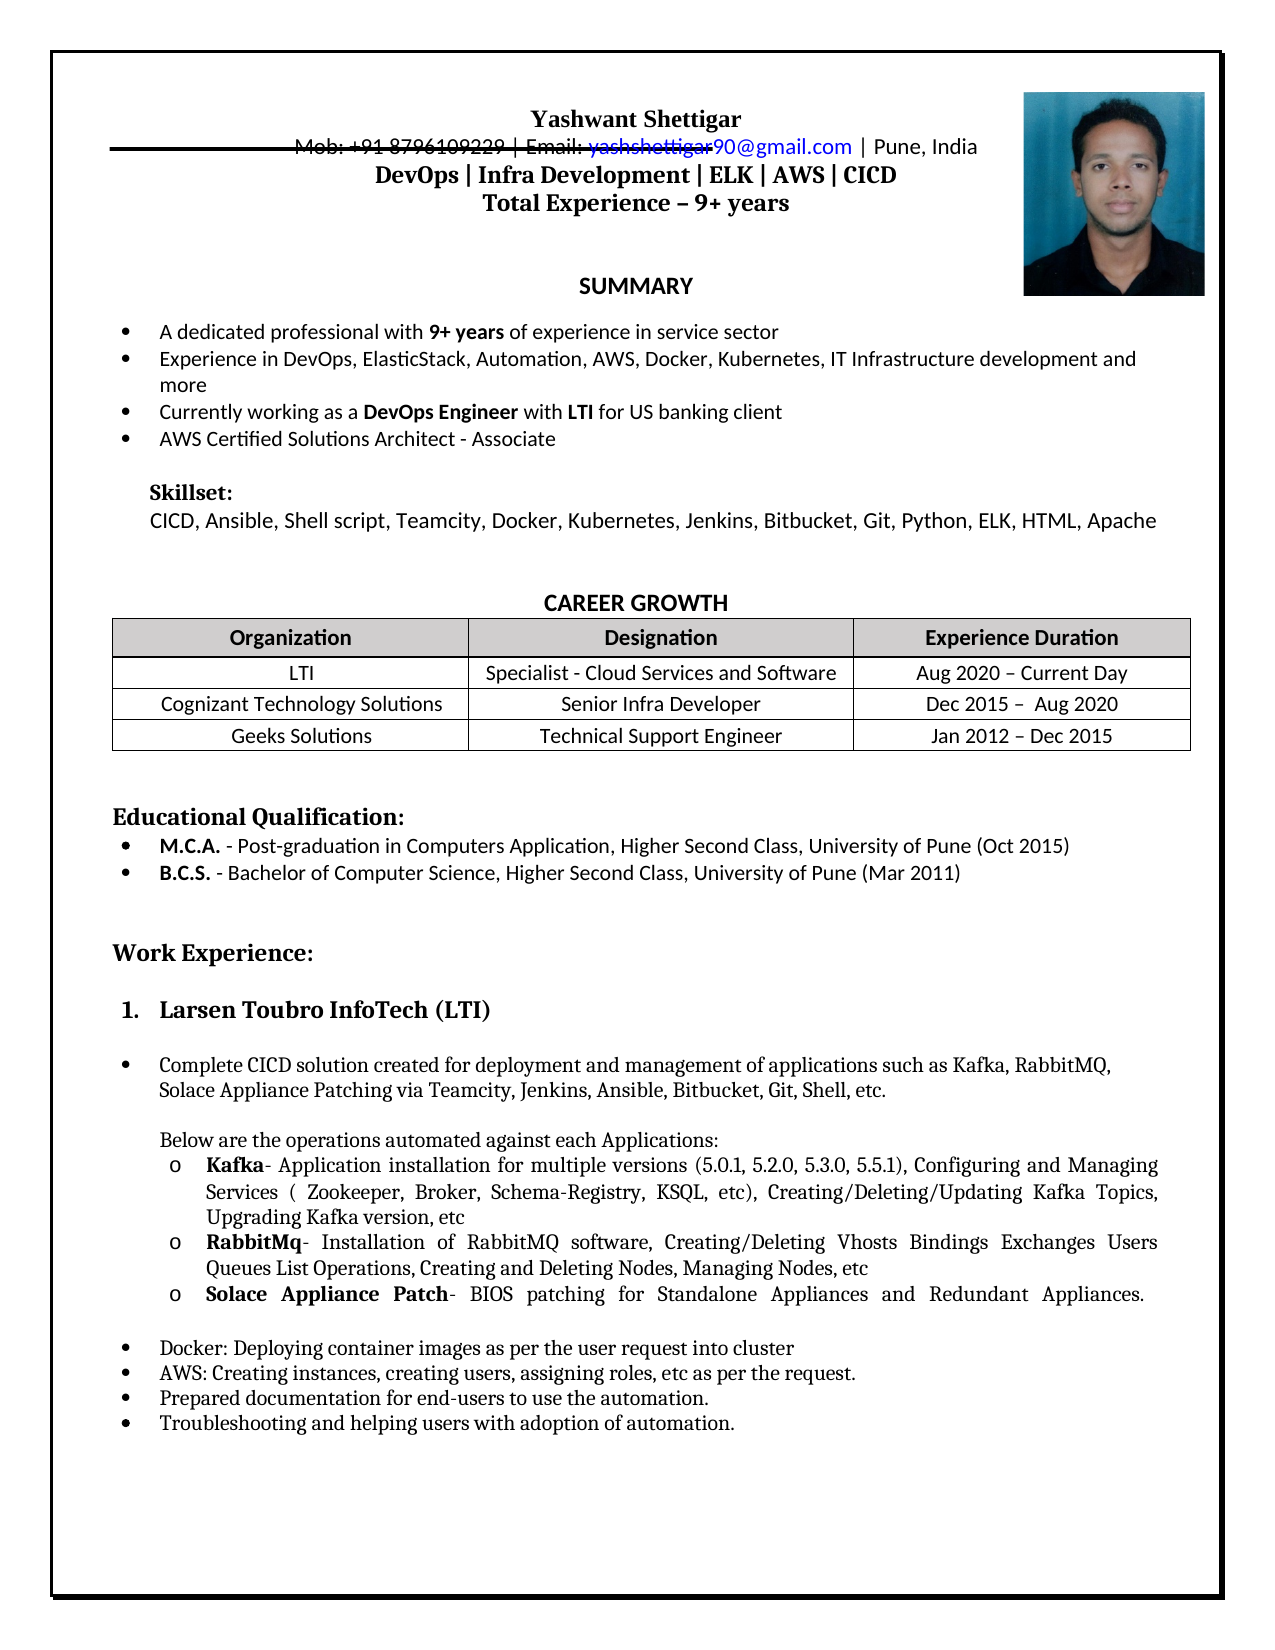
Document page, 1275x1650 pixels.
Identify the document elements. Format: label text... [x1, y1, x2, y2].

text Work Experience: [112, 939, 1159, 996]
text CICD, Ansible, Shell script, Teamcity, Docker, Kubernetes, Jenkins, Bitbucket, Git, Python, ELK, HTML, Apache [150, 506, 1159, 562]
list Prepared documentation for end-users to use the automation. [122, 1386, 1159, 1411]
subtitle Total Experience – 9+ years [112, 189, 1159, 218]
picture [1023, 92, 1205, 296]
list Troubleshooting and helping users with adoption of automation. [122, 1411, 1159, 1436]
text Mob: +91 8796109229 | Email: yashshettigar90@gmail.com | Pune, India [112, 132, 1159, 161]
text Educational Qualification: [112, 803, 1159, 832]
table_header Organization [113, 619, 468, 656]
table_cell Senior Infra Developer [469, 689, 853, 719]
list Complete CICD solution created for deployment and management of applications such as Kafka, RabbitMQ, Solace Appliance Patching via Teamcity, Jenkins, Ansible, Bitbucket, Git, Shell, etc. Below are the operations automated against each Applications: [122, 1052, 1159, 1153]
subtitle Yashwant Shettigar [112, 104, 1159, 132]
list Currently working as a DevOps Engineer with LTI for US banking client [122, 398, 1159, 425]
list Larsen Toubro InfoTech (LTI) [122, 996, 1159, 1052]
subtitle DevOps | Infra Development | ELK | AWS | CICD [112, 161, 1159, 189]
table_cell Aug 2020 – Current Day [854, 658, 1190, 688]
subtitle SUMMARY [112, 270, 1159, 301]
list A dedicated professional with 9+ years of experience in service sector [122, 318, 1159, 345]
list Solace Appliance Patch- BIOS patching for Standalone Appliances and Redundant Appliances. [169, 1281, 1159, 1336]
list AWS Certified Solutions Architect - Associate [122, 425, 1159, 451]
table_header Designation [469, 619, 853, 656]
list AWS: Creating instances, creating users, assigning roles, etc as per the request. [122, 1361, 1159, 1386]
table_cell Cognizant Technology Solutions [113, 689, 468, 719]
table_cell Technical Support Engineer [469, 720, 853, 750]
table_header Experience Duration [854, 619, 1190, 656]
list B.C.S. - Bachelor of Computer Science, Higher Second Class, University of Pune (Mar 2011) [122, 859, 1159, 885]
text CAREER GROWTH [112, 587, 1159, 617]
table_cell Geeks Solutions [113, 720, 468, 750]
list Experience in DevOps, ElasticStack, Automation, AWS, Docker, Kubernetes, IT Infrastructure development and more [122, 345, 1159, 398]
table_cell LTI [113, 658, 468, 688]
list Docker: Deploying container images as per the user request into cluster [122, 1336, 1159, 1361]
list Kafka- Application installation for multiple versions (5.0.1, 5.2.0, 5.3.0, 5.5.1), Configuring and Managing Services ( Zookeeper, Broker, Schema-Registry, KSQL, etc), Creating/Deleting/Updating Kafka Topics, Upgrading Kafka version, etc [169, 1153, 1159, 1230]
list M.C.A. - Post-graduation in Computers Application, Higher Second Class, University of Pune (Oct 2015) [122, 832, 1159, 859]
list RabbitMq- Installation of RabbitMQ software, Creating/Deleting Vhosts Bindings Exchanges Users Queues List Operations, Creating and Deleting Nodes, Managing Nodes, etc [169, 1230, 1159, 1281]
table_cell Jan 2012 – Dec 2015 [854, 720, 1190, 750]
text Skillset: [150, 479, 1159, 506]
table_cell Dec 2015 – Aug 2020 [854, 689, 1190, 719]
table_cell Specialist - Cloud Services and Software [469, 658, 853, 688]
